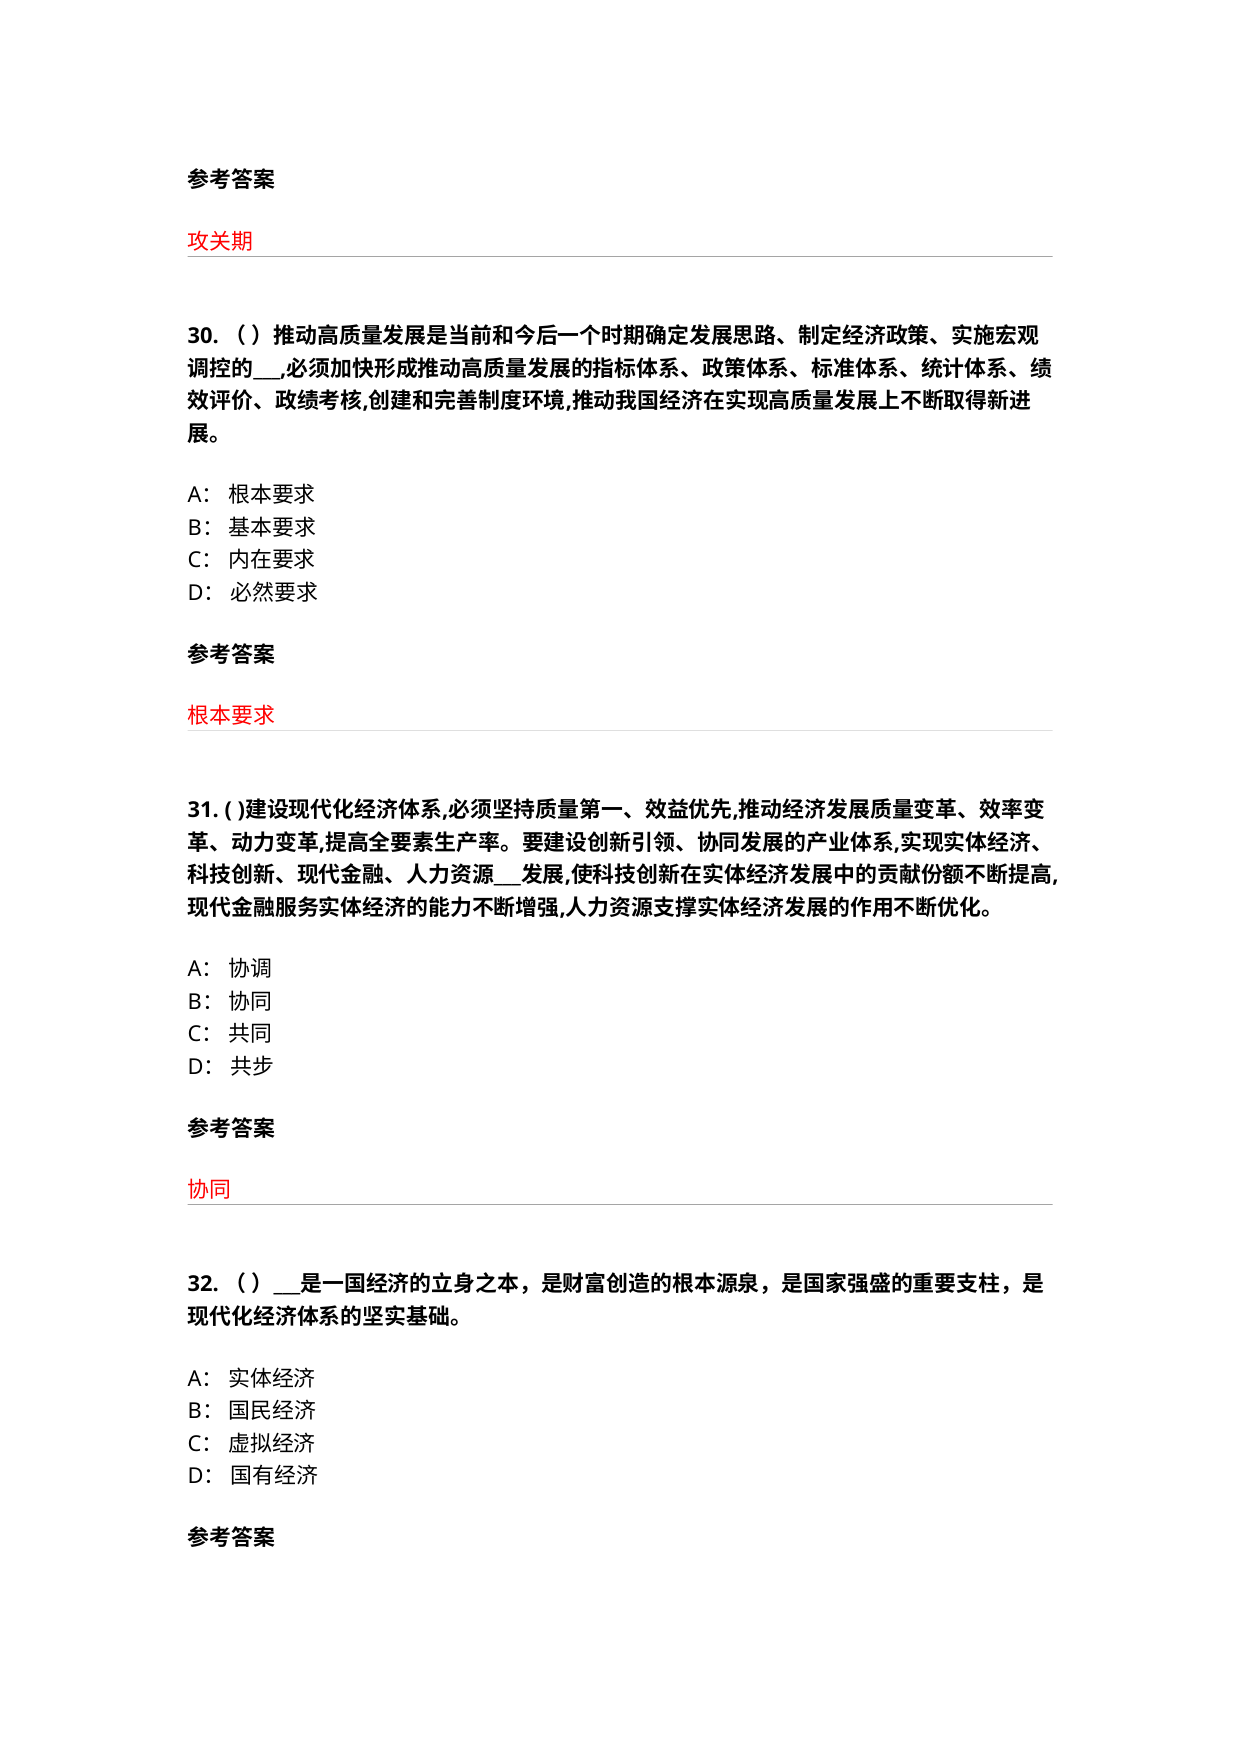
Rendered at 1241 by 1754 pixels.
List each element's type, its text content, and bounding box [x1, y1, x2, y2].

subtitle 31. ( )建设现代化经济体系,必须坚持质量第一、效益优先,推动经济发展质量变革、效率变革、动力变革,提高全要素生产率。要建设创新引领、协同发展的产业体系,实现实体经济、科技创新、现代金融、人力资源___发展,使科技创新在实体经济发展中的贡献份额不断提高,现代金融服务实体经济的能力不断增强,人力资源支撑实体经济发展的作用不断优化。 [187, 792, 1053, 922]
subtitle 参考答案 [187, 636, 1053, 669]
text A： 根本要求 [187, 477, 1053, 509]
text C： 内在要求 [187, 542, 1053, 574]
text 协同 [187, 1172, 1053, 1204]
text A： 协调 [187, 951, 1053, 984]
text 根本要求 [187, 698, 1053, 730]
text 攻关期 [187, 224, 1053, 256]
subtitle 参考答案 [187, 1110, 1053, 1143]
text D： 共步 [187, 1049, 1053, 1081]
subtitle 参考答案 [187, 162, 1053, 194]
subtitle 参考答案 [187, 1519, 1053, 1552]
text D： 国有经济 [187, 1458, 1053, 1490]
text A： 实体经济 [187, 1360, 1053, 1393]
text C： 共同 [187, 1016, 1053, 1049]
subtitle 30. （ ）推动高质量发展是当前和今后一个时期确定发展思路、制定经济政策、实施宏观调控的___,必须加快形成推动高质量发展的指标体系、政策体系、标准体系、统计体系、绩效评价、政绩考核,创建和完善制度环境,推动我国经济在实现高质量发展上不断取得新进展。 [187, 318, 1053, 448]
text C： 虚拟经济 [187, 1425, 1053, 1458]
text B： 基本要求 [187, 509, 1053, 542]
text B： 协同 [187, 984, 1053, 1016]
text D： 必然要求 [187, 574, 1053, 607]
subtitle 32. （ ）___是一国经济的立身之本，是财富创造的根本源泉，是国家强盛的重要支柱，是现代化经济体系的坚实基础。 [187, 1266, 1053, 1331]
text B： 国民经济 [187, 1393, 1053, 1425]
